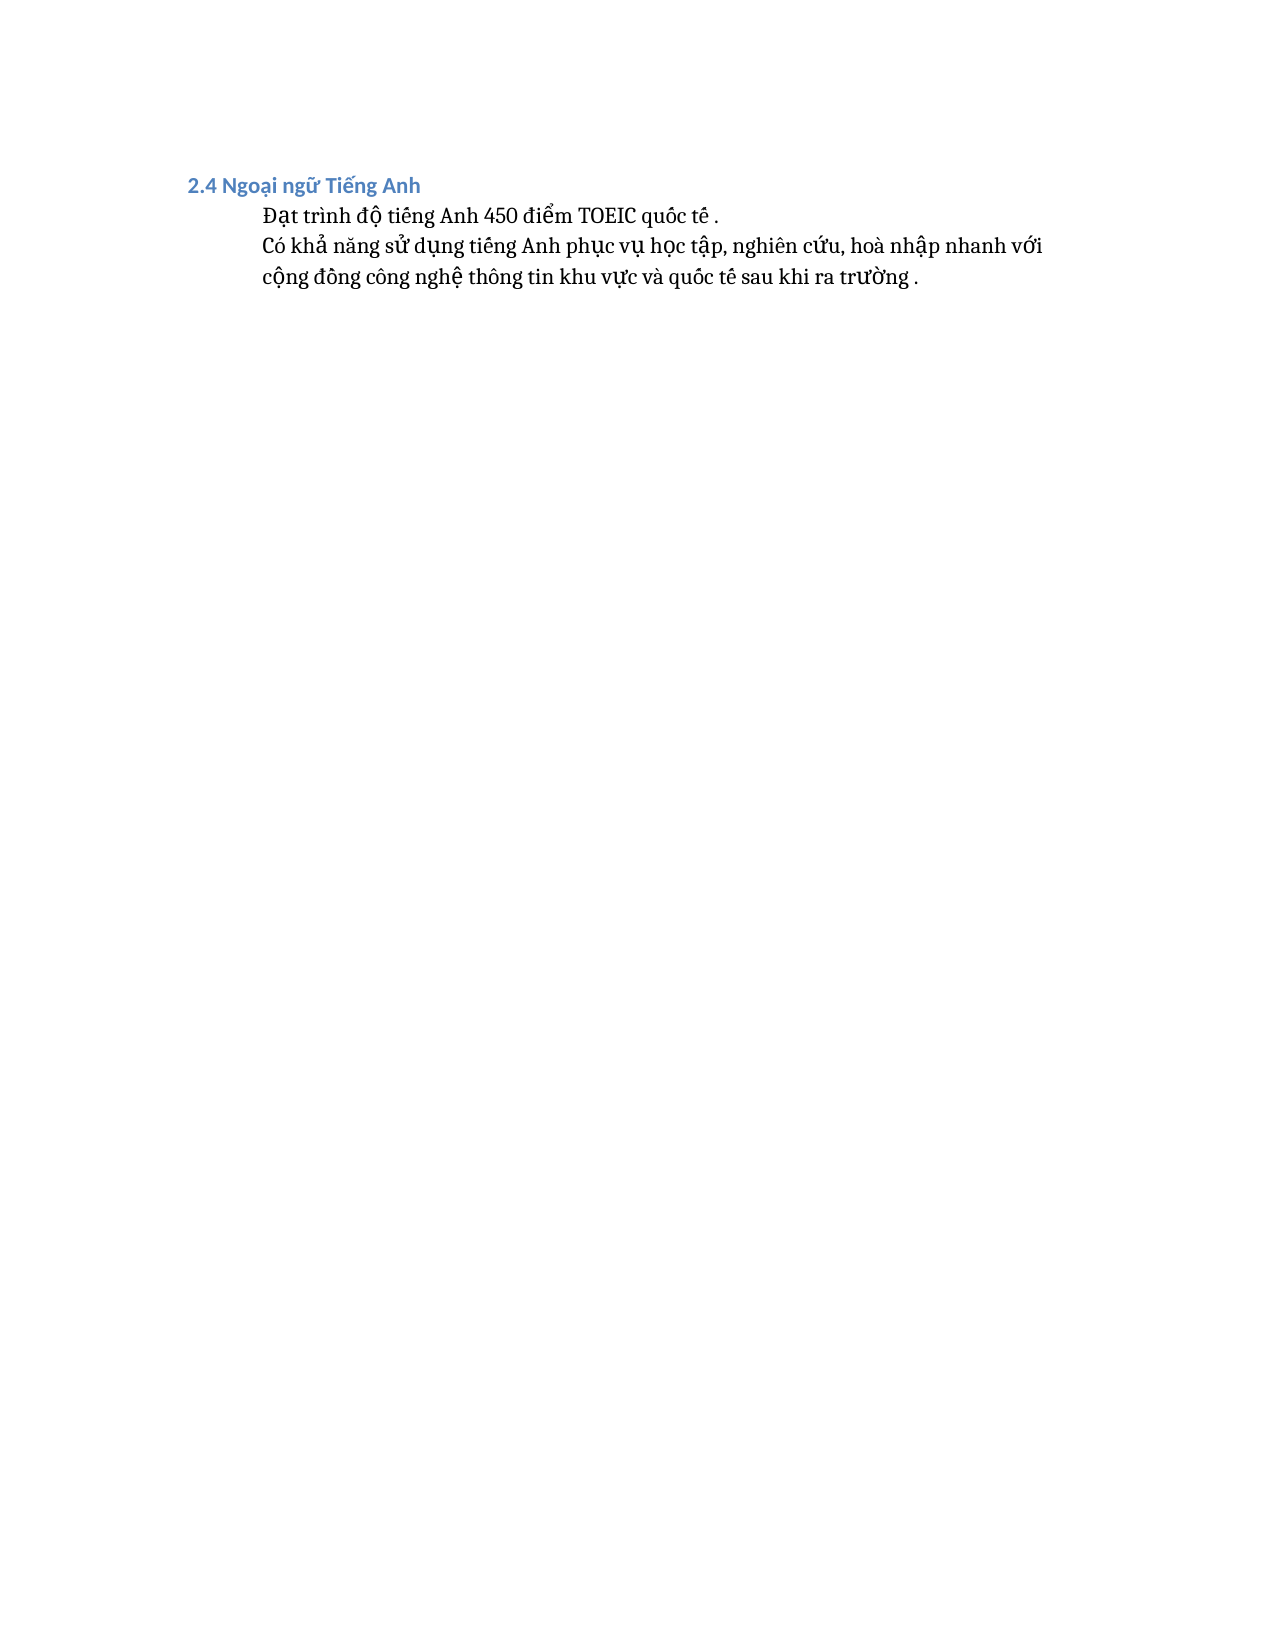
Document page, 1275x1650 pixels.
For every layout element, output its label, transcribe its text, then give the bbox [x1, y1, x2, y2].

list Đạt trình độ tiếng Anh 450 điểm TOEIC quốc tế . [262, 203, 1087, 229]
list Có khả năng sử dụng tiếng Anh phục vụ học tập, nghiên cứu, hoà nhập nhanh với cộng đồng công nghệ thông tin khu vực và quốc tế sau khi ra trường . [262, 233, 1087, 290]
subtitle 2.4 Ngoại ngữ Tiếng Anh [187, 171, 1087, 199]
